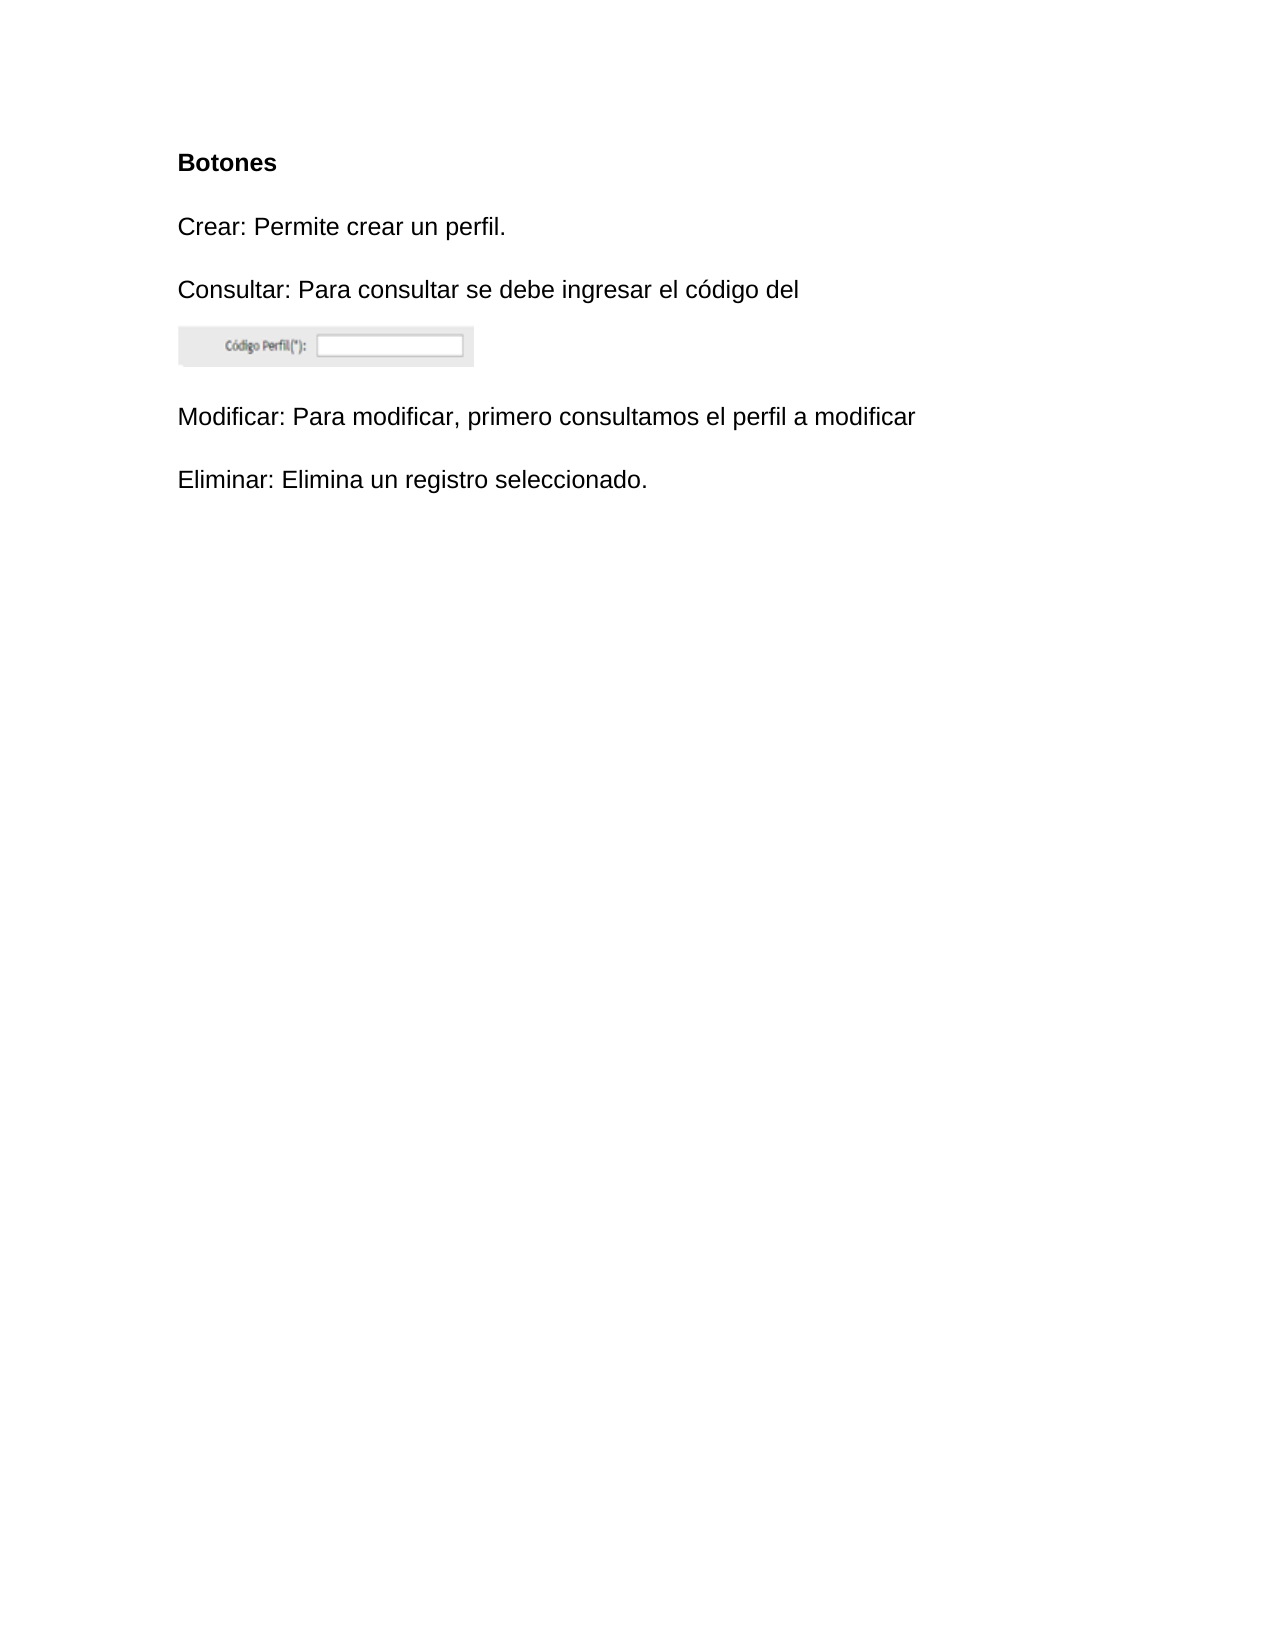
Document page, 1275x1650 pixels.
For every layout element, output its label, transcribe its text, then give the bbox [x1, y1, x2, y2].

text Botones [177, 148, 1098, 176]
text Modificar: Para modificar, primero consultamos el perfil a modificar [177, 401, 1098, 430]
text Consultar: Para consultar se debe ingresar el código del [177, 276, 1098, 367]
text Crear: Permite crear un perfil. [177, 212, 1098, 240]
picture [177, 318, 474, 367]
text Eliminar: Elimina un registro seleccionado. [177, 465, 1098, 494]
